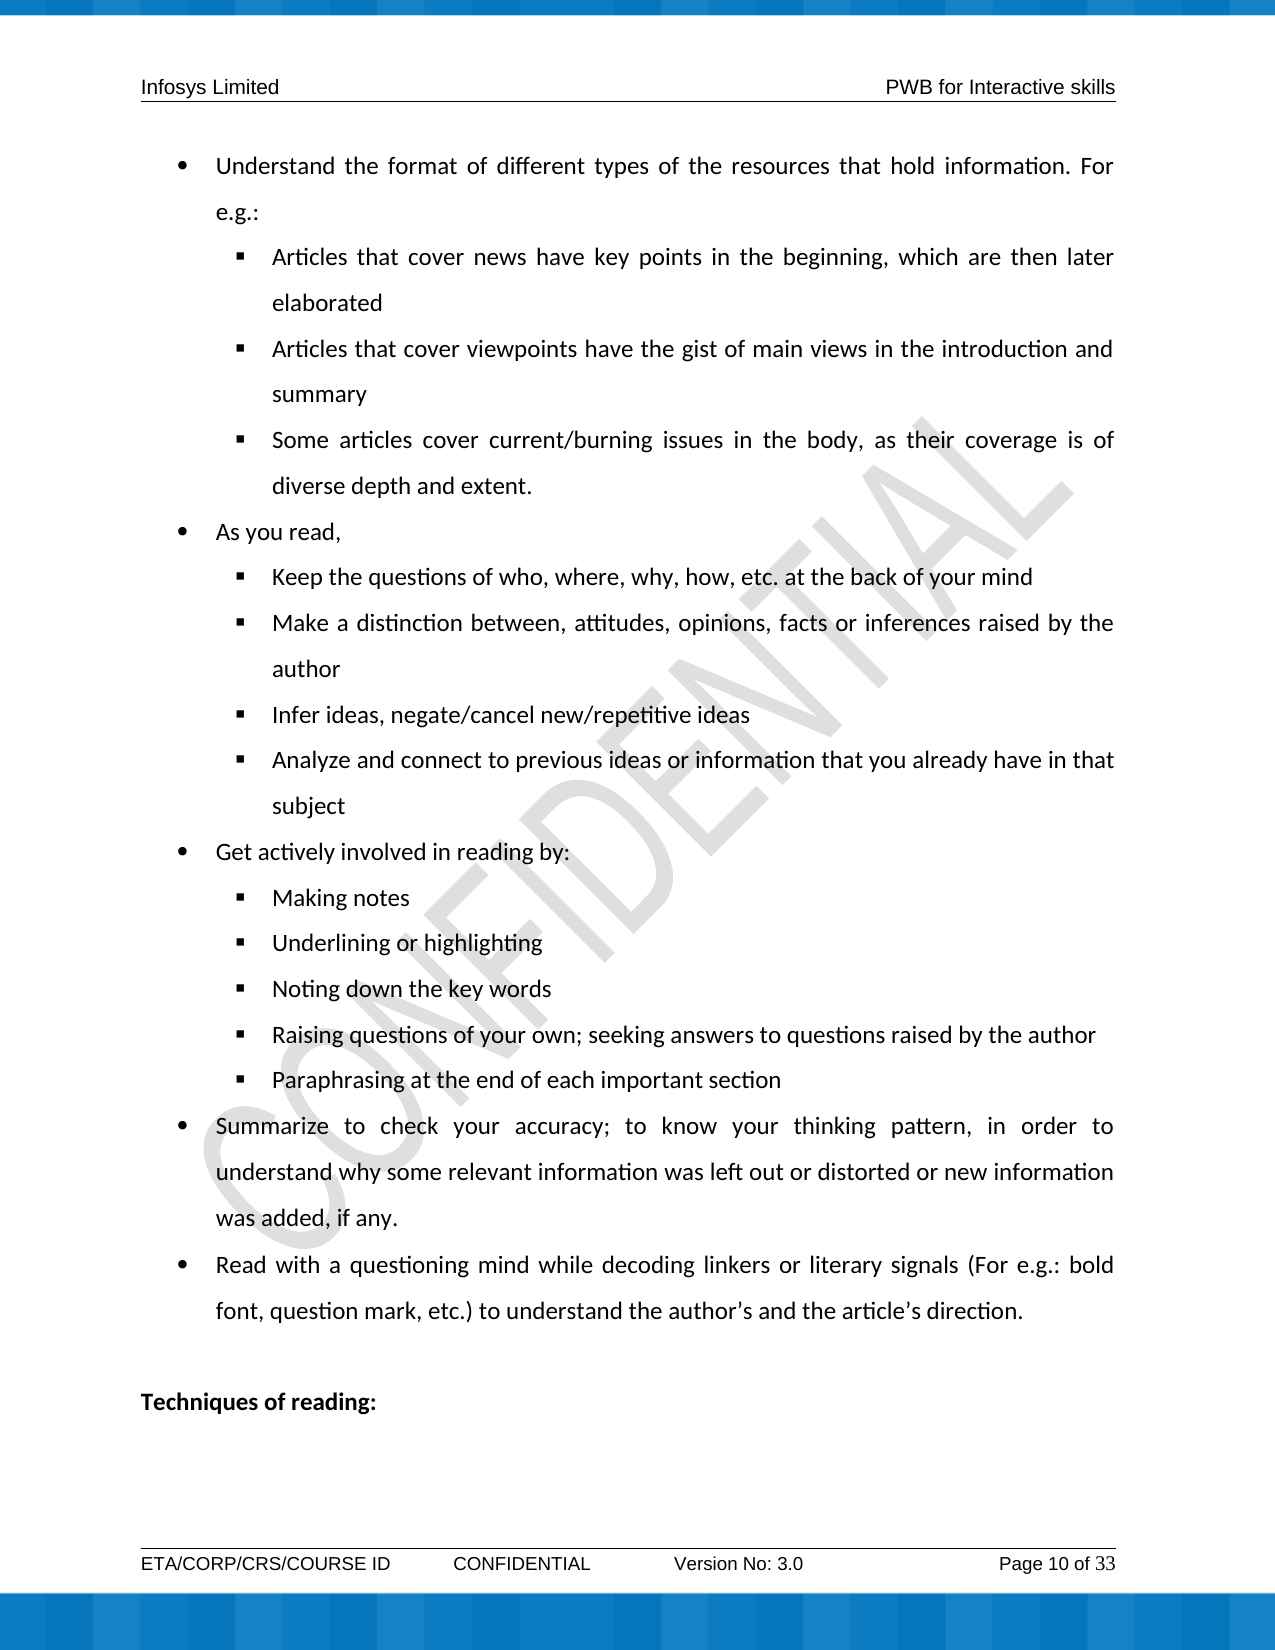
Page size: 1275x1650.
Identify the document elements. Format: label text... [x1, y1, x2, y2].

list Read with a questioning mind while decoding linkers or literary signals (For e.g.: bold font, question mark, etc.) to understand the author’s and the article’s direction. [178, 1249, 1116, 1326]
list Making notes [234, 882, 1116, 912]
list Some articles cover current/burning issues in the body, as their coverage is of diverse depth and extent. [234, 424, 1116, 501]
list Raising questions of your own; seeking answers to questions raised by the author [234, 1019, 1116, 1049]
list Infer ideas, negate/cancel new/repetitive ideas [234, 699, 1116, 729]
list Get actively involved in reading by: [178, 836, 1116, 866]
list Articles that cover viewpoints have the gist of main views in the introduction and summary [234, 333, 1116, 409]
list Make a distinction between, attitudes, opinions, facts or inferences raised by the author [234, 607, 1116, 683]
list Paraphrasing at the end of each important section [234, 1064, 1116, 1095]
list Keep the questions of who, where, why, how, etc. at the back of your mind [234, 562, 1116, 592]
list As you read, [178, 516, 1116, 546]
list Understand the format of different types of the resources that hold information. For e.g.: [178, 150, 1116, 226]
list Underlining or highlighting [234, 927, 1116, 958]
text Techniques of reading: [141, 1386, 1116, 1417]
list Summarize to check your accuracy; to know your thinking pattern, in order to understand why some relevant information was left out or distorted or new information was added, if any. [178, 1110, 1116, 1232]
list Articles that cover news have key points in the beginning, which are then later elaborated [234, 241, 1116, 318]
list Noting down the key words [234, 973, 1116, 1004]
picture [0, 0, 1275, 1650]
list Analyze and connect to previous ideas or information that you already have in that subject [234, 744, 1116, 821]
